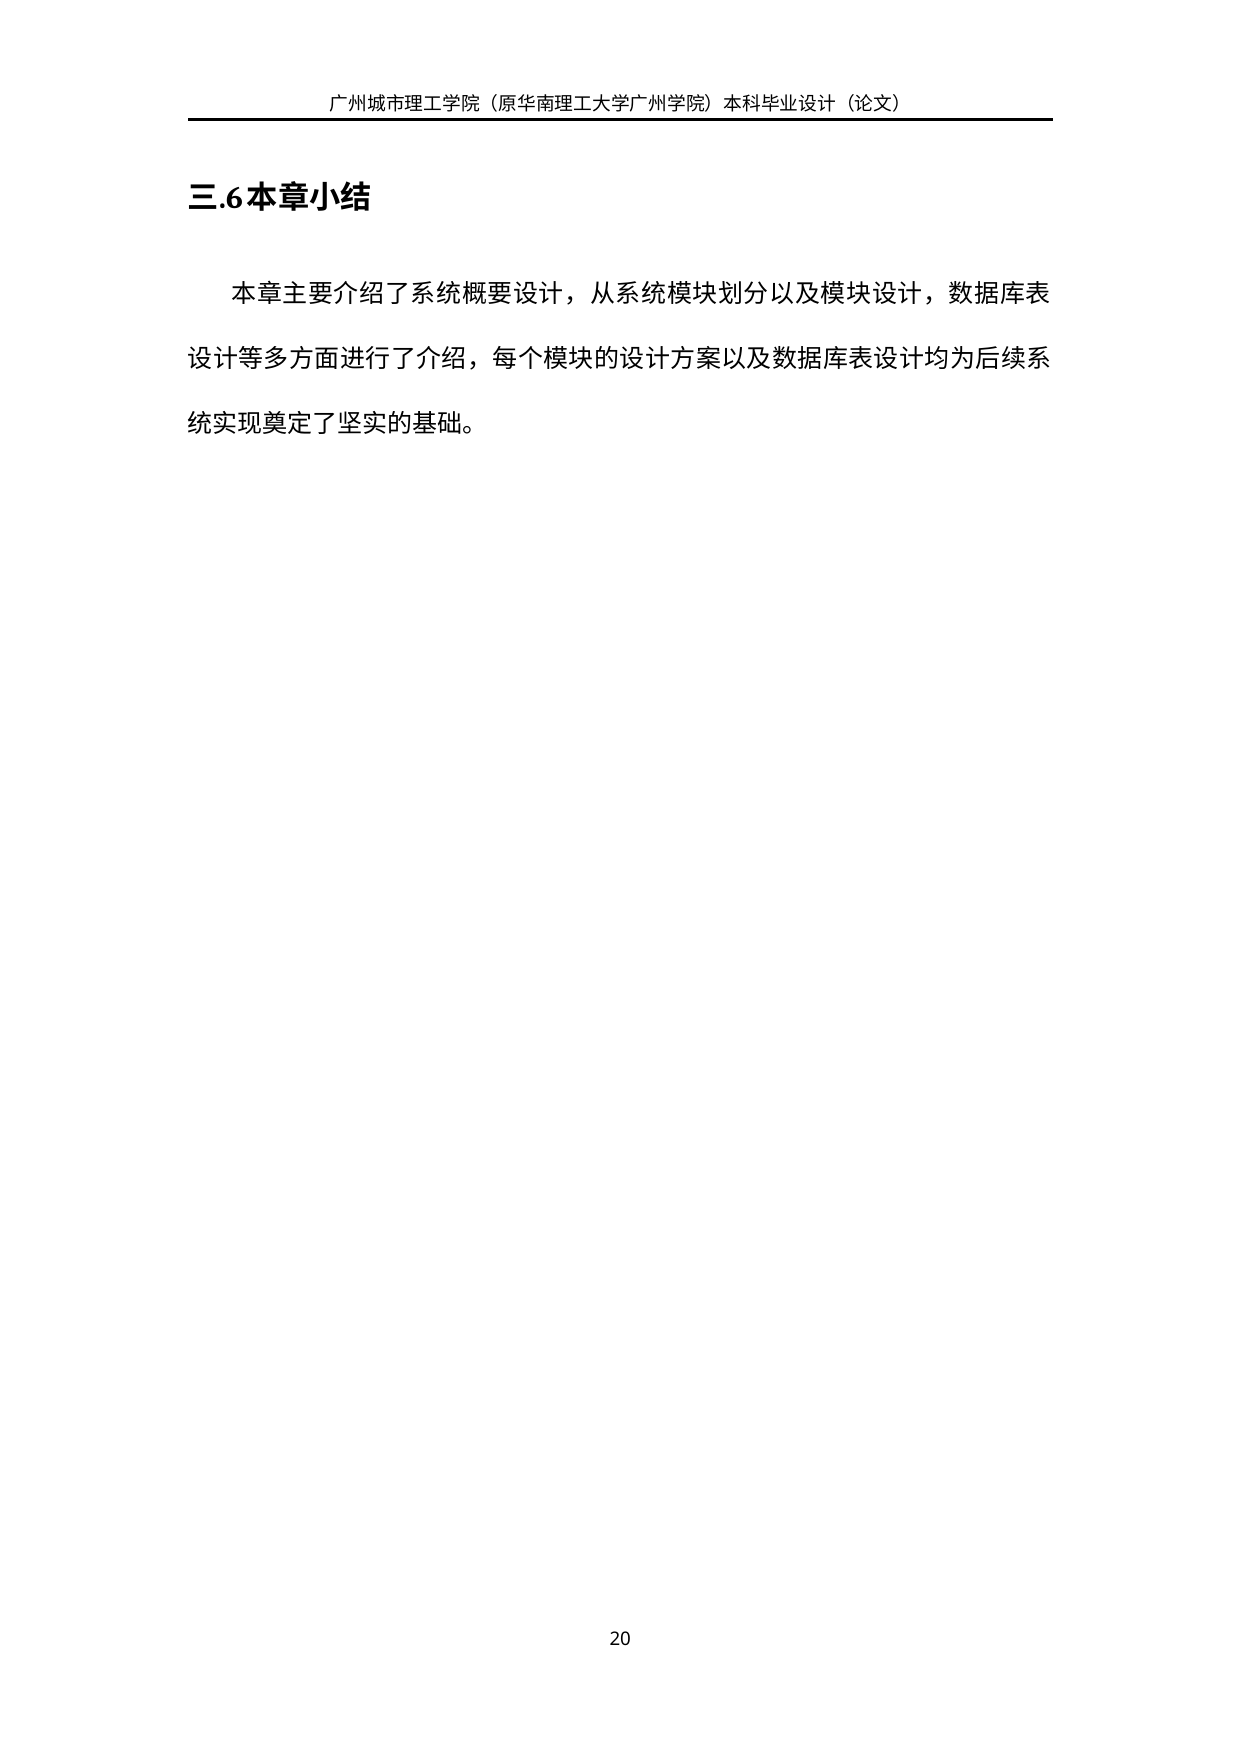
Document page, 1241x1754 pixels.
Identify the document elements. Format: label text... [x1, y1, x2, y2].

text 本章小结 [187, 162, 1053, 227]
text 本章主要介绍了系统概要设计，从系统模块划分以及模块设计，数据库表设计等多方面进行了介绍，每个模块的设计方案以及数据库表设计均为后续系统实现奠定了坚实的基础。 [187, 259, 1053, 454]
